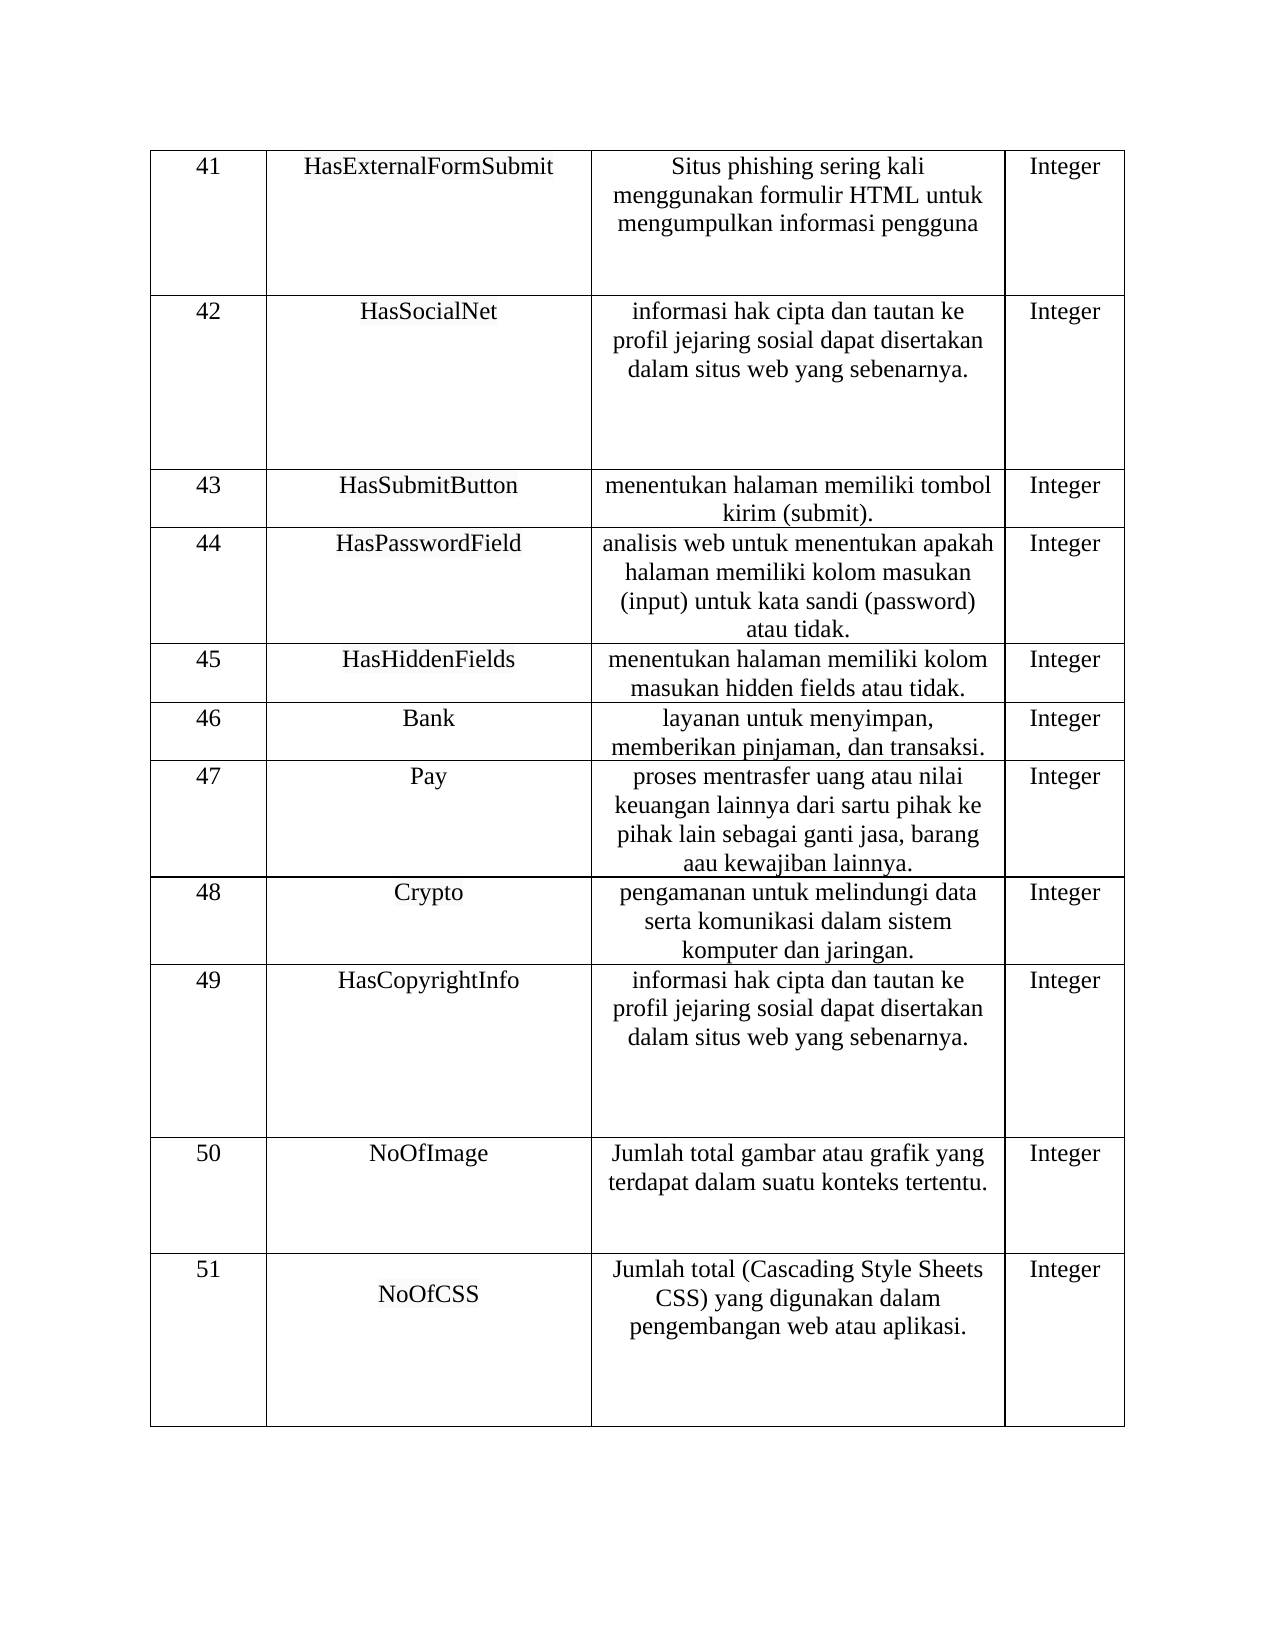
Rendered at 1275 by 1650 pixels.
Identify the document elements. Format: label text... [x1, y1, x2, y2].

table_cell HasExternalFormSubmit [267, 151, 591, 295]
table_cell informasi hak cipta dan tautan ke profil jejaring sosial dapat disertakan dalam situs web yang sebenarnya. [592, 965, 1004, 1137]
table_cell pengamanan untuk melindungi data serta komunikasi dalam sistem komputer dan jaringan. [592, 878, 1004, 964]
table_cell HasSubmitButton [267, 470, 591, 527]
table_cell Integer [1006, 296, 1124, 469]
table_cell Bank [267, 703, 591, 760]
table_cell Integer [1006, 151, 1124, 295]
table_cell Integer [1006, 878, 1124, 964]
table_cell 43 [151, 470, 266, 527]
table_cell menentukan halaman memiliki kolom masukan hidden fields atau tidak. [592, 644, 1004, 702]
table_cell 46 [151, 703, 266, 760]
table_cell Jumlah total gambar atau grafik yang terdapat dalam suatu konteks tertentu. [592, 1138, 1004, 1253]
table_cell 42 [151, 296, 266, 469]
table_cell menentukan halaman memiliki tombol kirim (submit). [592, 470, 1004, 527]
table_cell 44 [151, 528, 266, 643]
table_cell HasHiddenFields [267, 644, 591, 702]
table_cell 49 [151, 965, 266, 1137]
table_cell layanan untuk menyimpan, memberikan pinjaman, dan transaksi. [592, 703, 1004, 760]
table_cell Integer [1006, 703, 1124, 760]
table_cell Pay [267, 761, 591, 876]
table_cell Integer [1006, 528, 1124, 643]
table_cell 47 [151, 761, 266, 876]
table_cell Integer [1006, 644, 1124, 702]
table_cell Integer [1006, 1254, 1124, 1426]
table_cell analisis web untuk menentukan apakah halaman memiliki kolom masukan (input) untuk kata sandi (password) atau tidak. [592, 528, 1004, 643]
table_cell NoOfCSS [267, 1254, 591, 1426]
table_cell NoOfImage [267, 1138, 591, 1253]
table_cell 45 [151, 644, 266, 702]
table_cell 48 [151, 878, 266, 964]
table_cell Integer [1006, 761, 1124, 876]
table_cell 51 [151, 1254, 266, 1426]
table_cell Integer [1006, 470, 1124, 527]
table_cell HasPasswordField [267, 528, 591, 643]
table_cell 50 [151, 1138, 266, 1253]
table_cell Situs phishing sering kali menggunakan formulir HTML untuk mengumpulkan informasi pengguna [592, 151, 1004, 295]
table_cell Crypto [267, 878, 591, 964]
table_cell Integer [1006, 965, 1124, 1137]
table_cell HasCopyrightInfo [267, 965, 591, 1137]
table_cell HasSocialNet [267, 296, 591, 469]
table_cell Integer [1006, 1138, 1124, 1253]
table_cell informasi hak cipta dan tautan ke profil jejaring sosial dapat disertakan dalam situs web yang sebenarnya. [592, 296, 1004, 469]
table_cell Jumlah total (Cascading Style Sheets CSS) yang digunakan dalam pengembangan web atau aplikasi. [592, 1254, 1004, 1426]
table_cell proses mentrasfer uang atau nilai keuangan lainnya dari sartu pihak ke pihak lain sebagai ganti jasa, barang aau kewajiban lainnya. [592, 761, 1004, 876]
table_cell 41 [151, 151, 266, 295]
